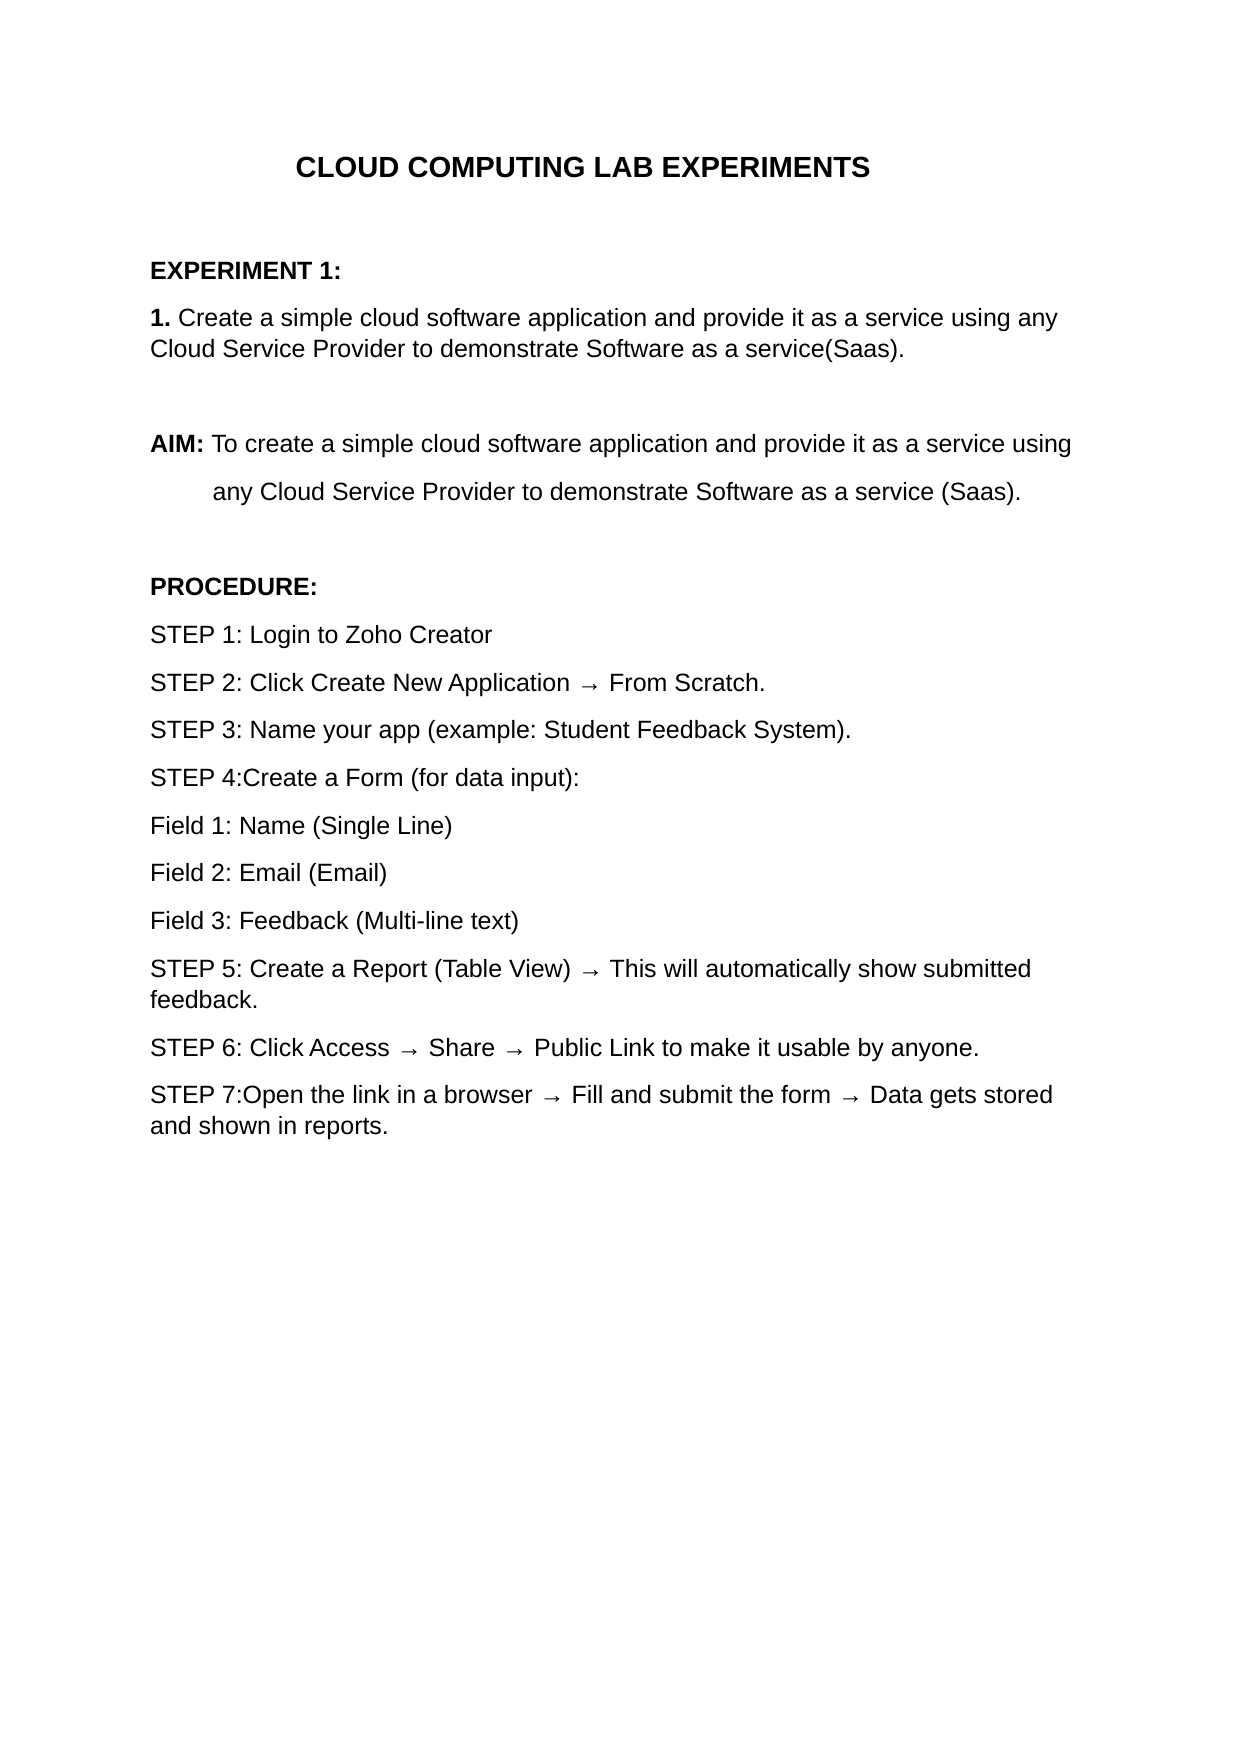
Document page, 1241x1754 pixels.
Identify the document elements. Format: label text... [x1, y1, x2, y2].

text STEP 7:Open the link in a browser → Fill and submit the form → Data gets stored and shown in reports. [150, 1080, 1090, 1140]
text PROCEDURE: [150, 572, 1090, 601]
text EXPERIMENT 1: [150, 256, 1090, 284]
text AIM: To create a simple cloud software application and provide it as a service using [150, 429, 1090, 458]
text CLOUD COMPUTING LAB EXPERIMENTS [150, 150, 1090, 183]
text Field 1: Name (Single Line) [150, 811, 1090, 839]
text STEP 1: Login to Zoho Creator [150, 620, 1090, 648]
text STEP 4:Create a Form (for data input): [150, 763, 1090, 792]
text any Cloud Service Provider to demonstrate Software as a service (Saas). [150, 477, 1090, 505]
text STEP 5: Create a Report (Table View) → This will automatically show submitted feedback. [150, 954, 1090, 1013]
text Field 2: Email (Email) [150, 858, 1090, 887]
text Field 3: Feedback (Multi-line text) [150, 906, 1090, 935]
text STEP 6: Click Access → Share → Public Link to make it usable by anyone. [150, 1032, 1090, 1061]
text 1. Create a simple cloud software application and provide it as a service using any Cloud Service Provider to demonstrate Software as a service(Saas). [150, 303, 1090, 363]
text STEP 3: Name your app (example: Student Feedback System). [150, 715, 1090, 744]
text STEP 2: Click Create New Application → From Scratch. [150, 667, 1090, 696]
